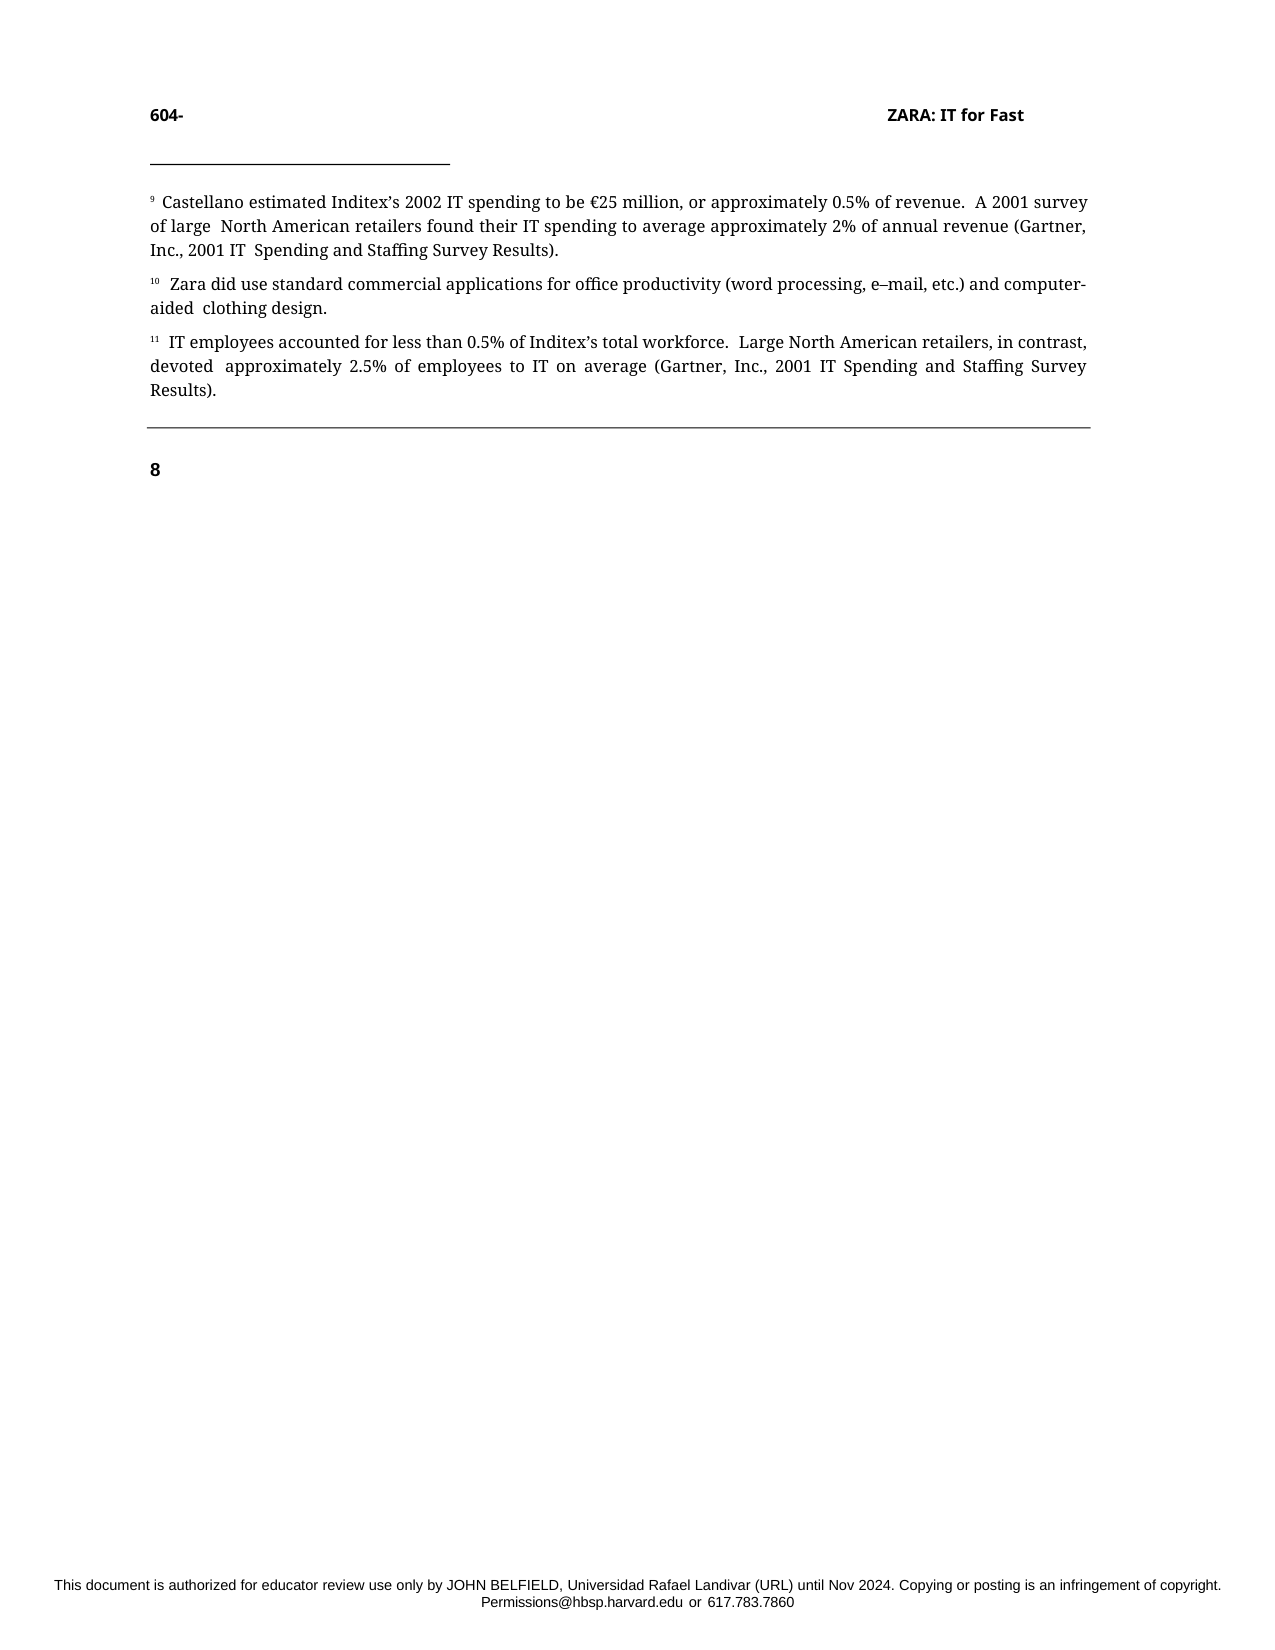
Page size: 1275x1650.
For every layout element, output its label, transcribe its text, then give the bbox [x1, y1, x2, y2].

list Castellano estimated Inditex’s 2002 IT spending to be €25 million, or approximately 0.5% of revenue. A 2001 survey of large North American retailers found their IT spending to average approximately 2% of annual revenue (Gartner, Inc., 2001 IT Spending and Staffing Survey Results). [150, 191, 1088, 261]
list Zara did use standard commercial applications for office productivity (word processing, e–mail, etc.) and computer-aided clothing design. [150, 273, 1088, 319]
text 8 [150, 459, 1150, 481]
list IT employees accounted for less than 0.5% of Inditex’s total workforce. Large North American retailers, in contrast, devoted approximately 2.5% of employees to IT on average (Gartner, Inc., 2001 IT Spending and Staffing Survey Results). [150, 331, 1088, 401]
